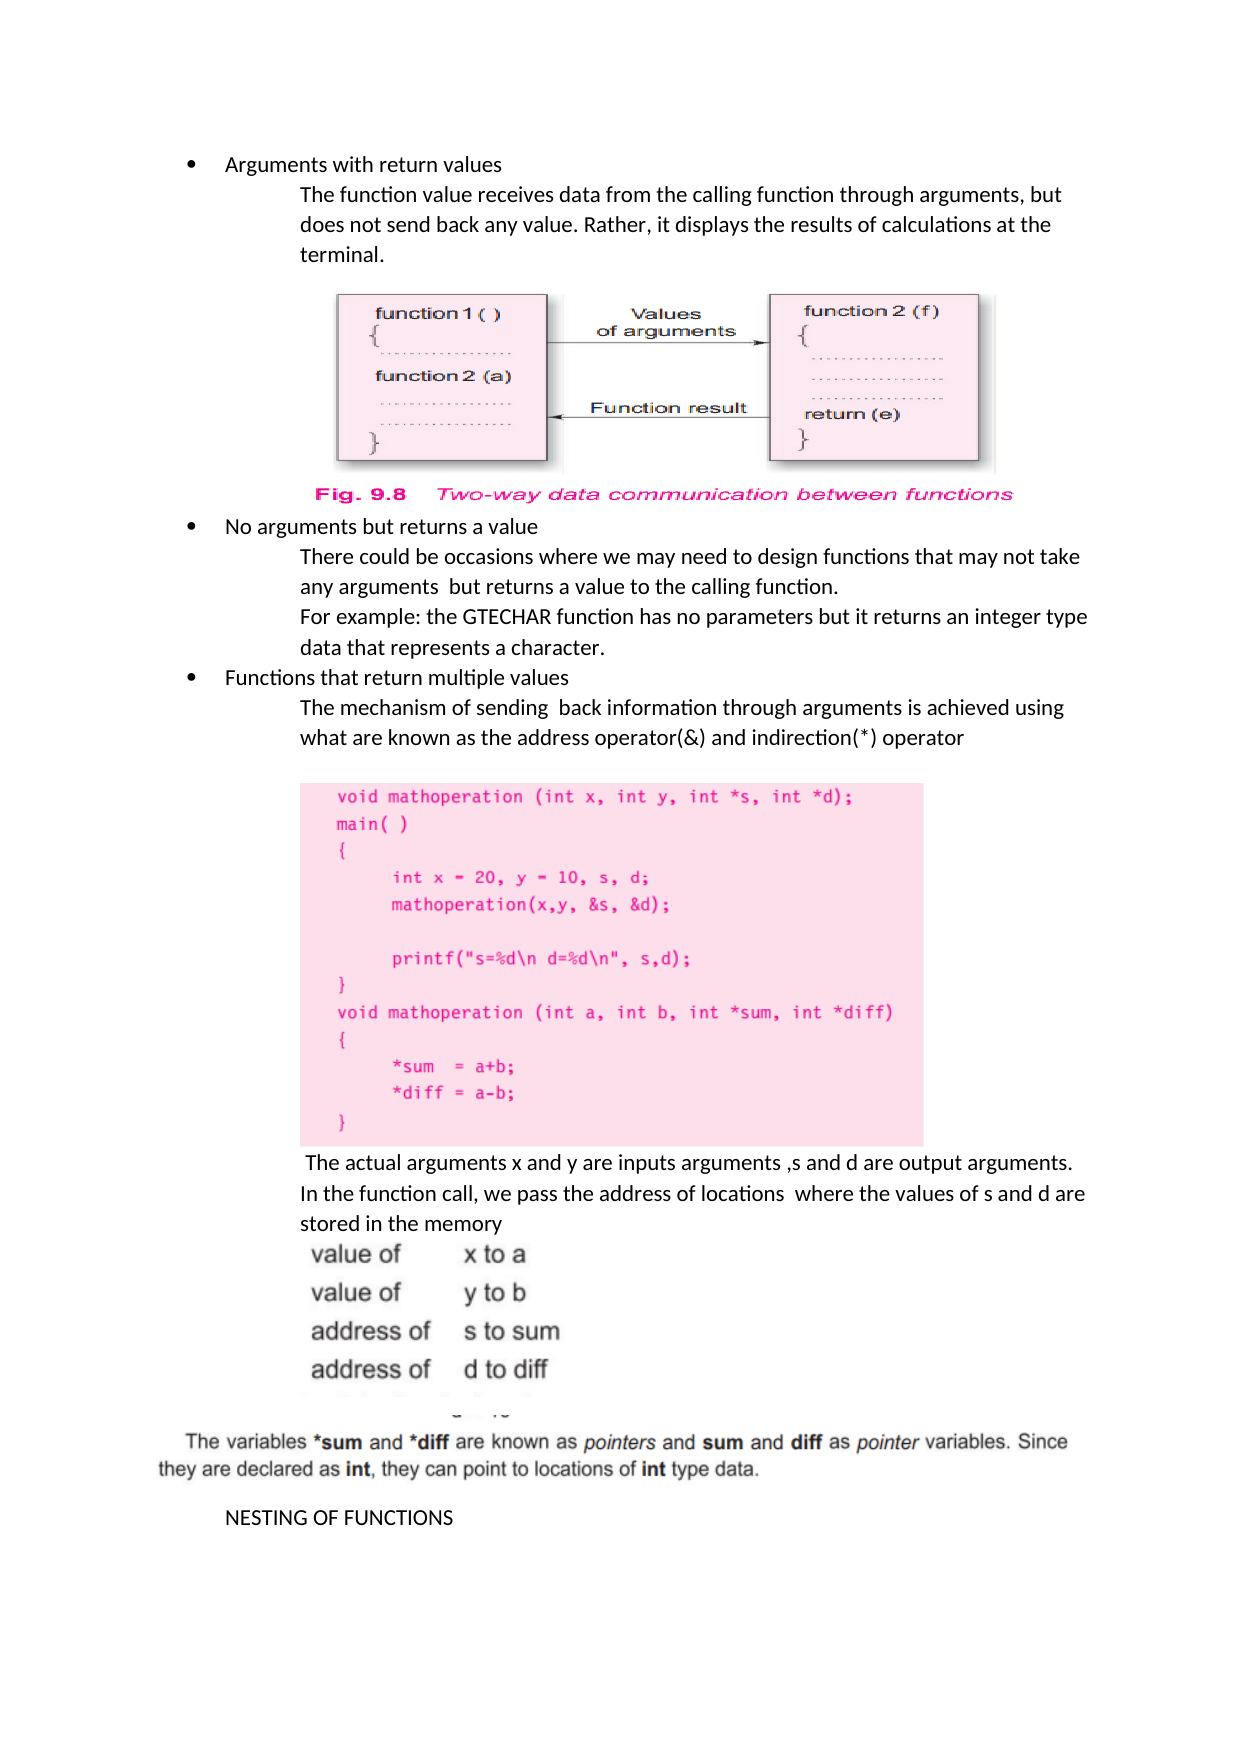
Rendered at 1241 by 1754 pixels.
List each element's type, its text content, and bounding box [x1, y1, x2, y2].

picture [300, 1239, 569, 1397]
list No arguments but returns a value [187, 512, 1090, 540]
list For example: the GTECHAR function has no parameters but it returns an integer type data that represents a character. [300, 602, 1090, 661]
picture [300, 783, 924, 1147]
list The actual arguments x and y are inputs arguments ,s and d are output arguments. In the function call, we pass the address of locations where the values of s and d are stored in the memory [300, 1148, 1090, 1237]
list Arguments with return values [187, 150, 1090, 178]
text NESTING OF FUNCTIONS [150, 1503, 1090, 1531]
list Functions that return multiple values [187, 663, 1090, 691]
list The function value receives data from the calling function through arguments, but does not send back any value. Rather, it displays the results of calculations at the terminal. [300, 180, 1090, 269]
picture [150, 1415, 1078, 1485]
list The mechanism of sending back information through arguments is achieved using what are known as the address operator(&) and indirection(*) operator [300, 693, 1090, 751]
picture [300, 270, 1021, 510]
list There could be occasions where we may need to design functions that may not take any arguments but returns a value to the calling function. [300, 542, 1090, 600]
